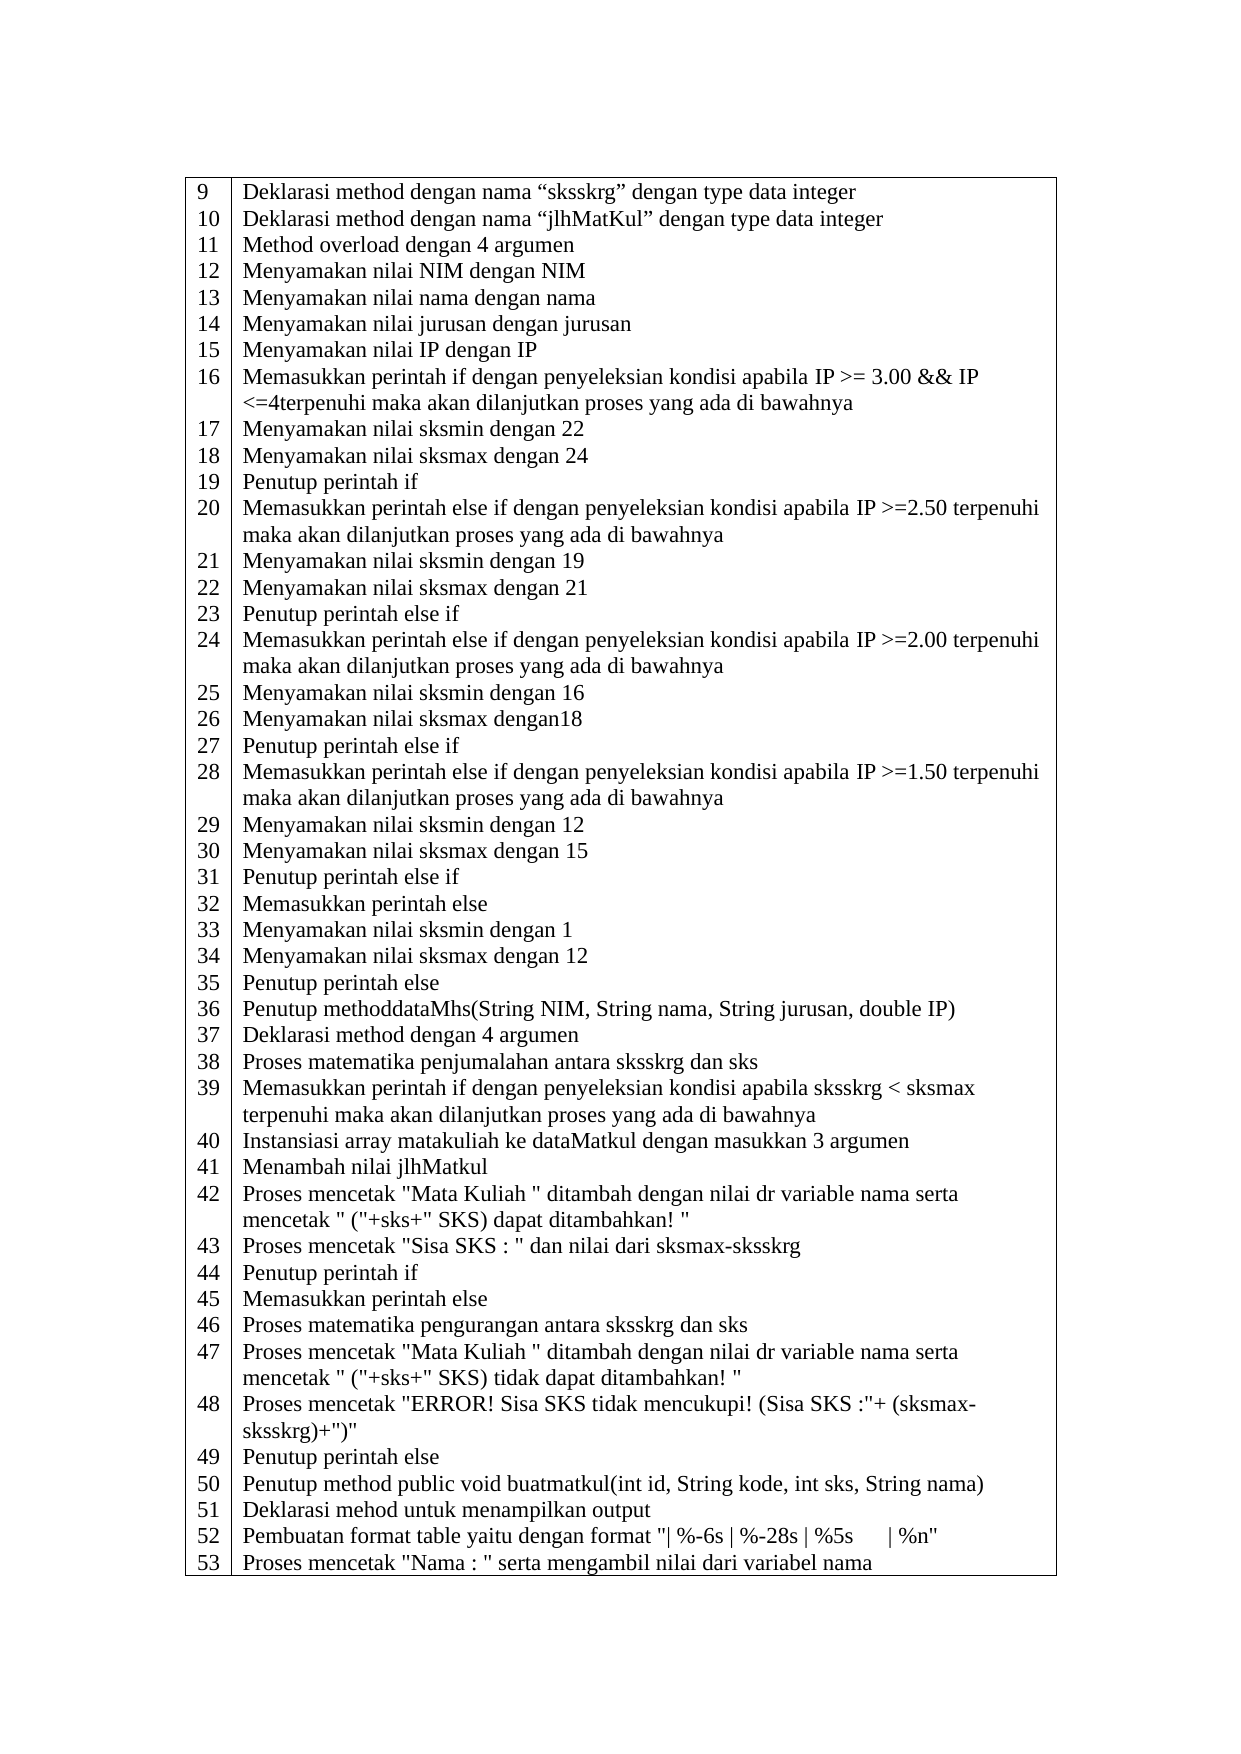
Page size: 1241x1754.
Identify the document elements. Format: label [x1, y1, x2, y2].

table_header [186, 178, 231, 1575]
table_header [232, 178, 1056, 1575]
